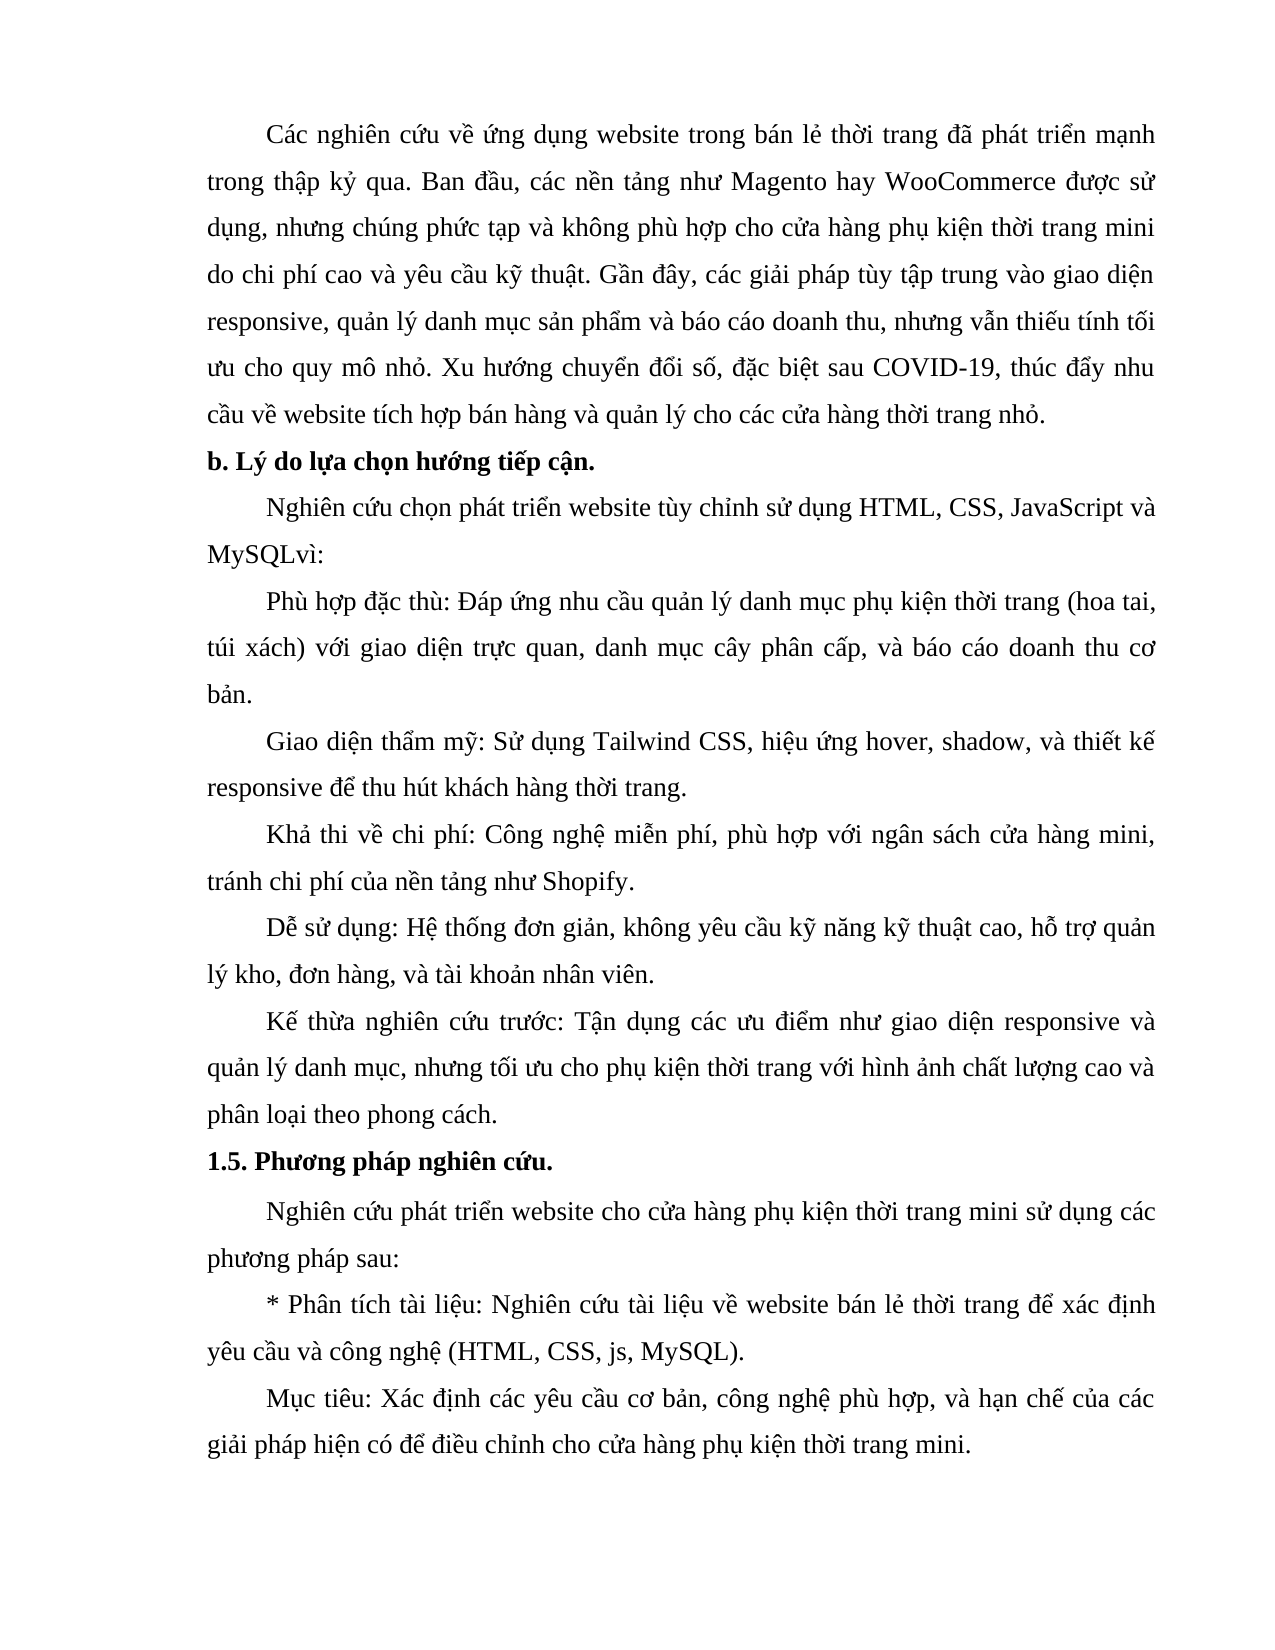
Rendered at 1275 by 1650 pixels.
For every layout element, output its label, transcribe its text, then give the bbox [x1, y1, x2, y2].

text Phù hợp đặc thù: Đáp ứng nhu cầu quản lý danh mục phụ kiện thời trang (hoa tai, túi xách) với giao diện trực quan, danh mục cây phân cấp, và báo cáo doanh thu cơ bản. [207, 585, 1157, 709]
text Nghiên cứu chọn phát triển website tùy chỉnh sử dụng HTML, CSS, JavaScript và MySQLvì: [207, 491, 1157, 569]
text Giao diện thẩm mỹ: Sử dụng Tailwind CSS, hiệu ứng hover, shadow, và thiết kế responsive để thu hút khách hàng thời trang. [207, 725, 1157, 803]
text Nghiên cứu phát triển website cho cửa hàng phụ kiện thời trang mini sử dụng các phương pháp sau: [207, 1195, 1157, 1273]
text Các nghiên cứu về ứng dụng website trong bán lẻ thời trang đã phát triển mạnh trong thập kỷ qua. Ban đầu, các nền tảng như Magento hay WooCommerce được sử dụng, nhưng chúng phức tạp và không phù hợp cho cửa hàng phụ kiện thời trang mini do chi phí cao và yêu cầu kỹ thuật. Gần đây, các giải pháp tùy tập trung vào giao diện responsive, quản lý danh mục sản phẩm và báo cáo doanh thu, nhưng vẫn thiếu tính tối ưu cho quy mô nhỏ. Xu hướng chuyển đổi số, đặc biệt sau COVID-19, thúc đẩy nhu cầu về website tích hợp bán hàng và quản lý cho các cửa hàng thời trang nhỏ. [207, 118, 1157, 429]
text 1.5. Phương pháp nghiên cứu. [207, 1145, 1157, 1176]
text Khả thi về chi phí: Công nghệ miễn phí, phù hợp với ngân sách cửa hàng mini, tránh chi phí của nền tảng như Shopify. [207, 818, 1157, 896]
text Mục tiêu: Xác định các yêu cầu cơ bản, công nghệ phù hợp, và hạn chế của các giải pháp hiện có để điều chỉnh cho cửa hàng phụ kiện thời trang mini. [207, 1382, 1157, 1459]
text b. Lý do lựa chọn hướng tiếp cận. [207, 445, 1157, 476]
text * Phân tích tài liệu: Nghiên cứu tài liệu về website bán lẻ thời trang để xác định yêu cầu và công nghệ (HTML, CSS, js, MySQL). [207, 1288, 1157, 1366]
text Dễ sử dụng: Hệ thống đơn giản, không yêu cầu kỹ năng kỹ thuật cao, hỗ trợ quản lý kho, đơn hàng, và tài khoản nhân viên. [207, 911, 1157, 989]
text Kế thừa nghiên cứu trước: Tận dụng các ưu điểm như giao diện responsive và quản lý danh mục, nhưng tối ưu cho phụ kiện thời trang với hình ảnh chất lượng cao và phân loại theo phong cách. [207, 1005, 1157, 1129]
